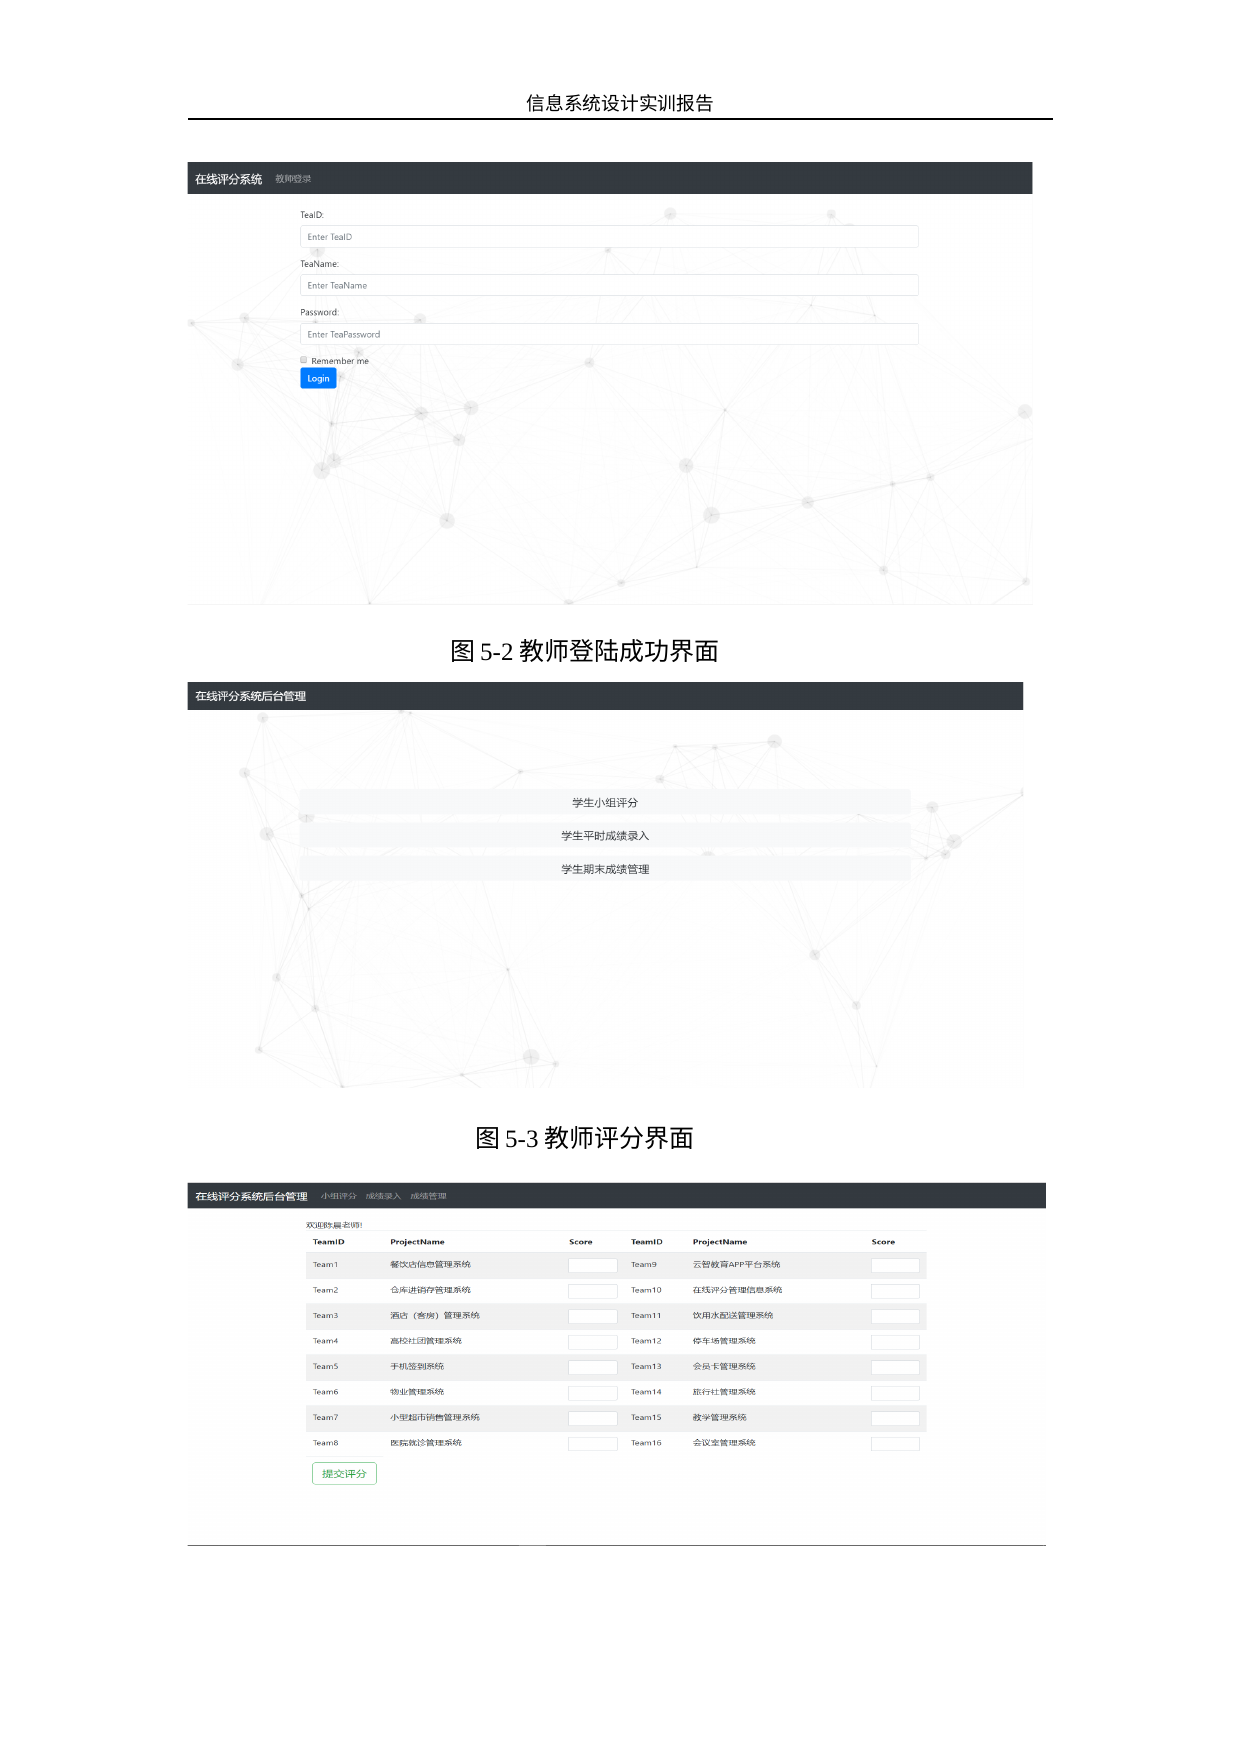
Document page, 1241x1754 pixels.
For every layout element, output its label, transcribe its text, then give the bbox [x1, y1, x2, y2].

picture [187, 162, 1033, 605]
text 图5-2 教师登陆成功界面 [187, 617, 1053, 682]
picture [187, 1182, 1046, 1546]
text 图5-3 教师评分界面 [187, 1104, 1053, 1169]
picture [187, 682, 1024, 1088]
